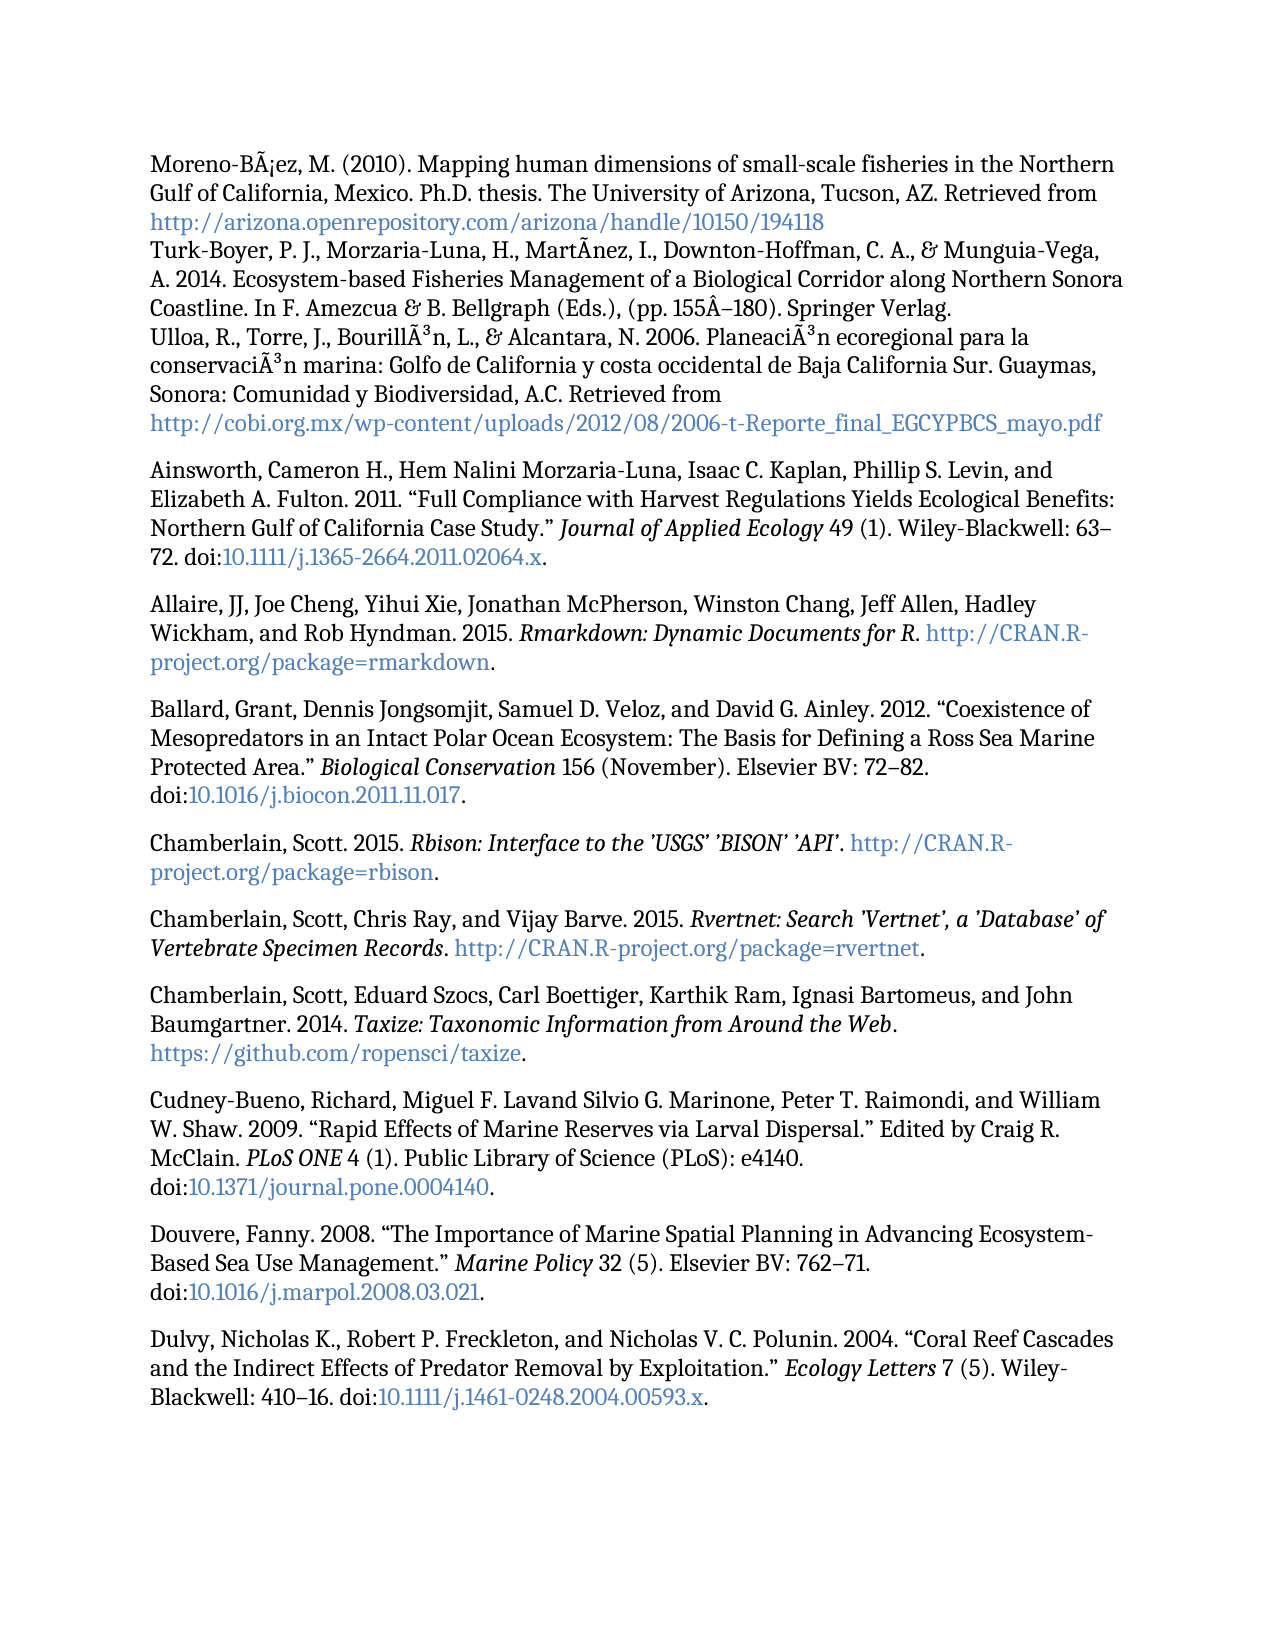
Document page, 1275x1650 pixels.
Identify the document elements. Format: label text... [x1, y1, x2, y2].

text Chamberlain, Scott, Chris Ray, and Vijay Barve. 2015. Rvertnet: Search ’Vertnet’, a ’Database’ of Vertebrate Specimen Records. http://CRAN.R-project.org/package=rvertnet. [150, 905, 1125, 962]
text Ainsworth, Cameron H., Hem Nalini Morzaria-Luna, Isaac C. Kaplan, Phillip S. Levin, and Elizabeth A. Fulton. 2011. “Full Compliance with Harvest Regulations Yields Ecological Benefits: Northern Gulf of California Case Study.” Journal of Applied Ecology 49 (1). Wiley-Blackwell: 63–72. doi:10.1111/j.1365-2664.2011.02064.x. [150, 456, 1125, 571]
text Ballard, Grant, Dennis Jongsomjit, Samuel D. Veloz, and David G. Ainley. 2012. “Coexistence of Mesopredators in an Intact Polar Ocean Ecosystem: The Basis for Defining a Ross Sea Marine Protected Area.” Biological Conservation 156 (November). Elsevier BV: 72–82. doi:10.1016/j.biocon.2011.11.017. [150, 695, 1125, 810]
text Allaire, JJ, Joe Cheng, Yihui Xie, Jonathan McPherson, Winston Chang, Jeff Allen, Hadley Wickham, and Rob Hyndman. 2015. Rmarkdown: Dynamic Documents for R. http://CRAN.R-project.org/package=rmarkdown. [150, 590, 1125, 676]
text Chamberlain, Scott, Eduard Szocs, Carl Boettiger, Karthik Ram, Ignasi Bartomeus, and John Baumgartner. 2014. Taxize: Taxonomic Information from Around the Web. https://github.com/ropensci/taxize. [150, 981, 1125, 1067]
text Douvere, Fanny. 2008. “The Importance of Marine Spatial Planning in Advancing Ecosystem-Based Sea Use Management.” Marine Policy 32 (5). Elsevier BV: 762–71. doi:10.1016/j.marpol.2008.03.021. [150, 1220, 1125, 1306]
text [150, 150, 1125, 437]
text Dulvy, Nicholas K., Robert P. Freckleton, and Nicholas V. C. Polunin. 2004. “Coral Reef Cascades and the Indirect Effects of Predator Removal by Exploitation.” Ecology Letters 7 (5). Wiley-Blackwell: 410–16. doi:10.1111/j.1461-0248.2004.00593.x. [150, 1325, 1125, 1411]
text Chamberlain, Scott. 2015. Rbison: Interface to the ’USGS’ ’BISON’ ’API’. http://CRAN.R-project.org/package=rbison. [150, 829, 1125, 886]
text Cudney-Bueno, Richard, Miguel F. Lavand Silvio G. Marinone, Peter T. Raimondi, and William W. Shaw. 2009. “Rapid Effects of Marine Reserves via Larval Dispersal.” Edited by Craig R. McClain. PLoS ONE 4 (1). Public Library of Science (PLoS): e4140. doi:10.1371/journal.pone.0004140. [150, 1086, 1125, 1201]
